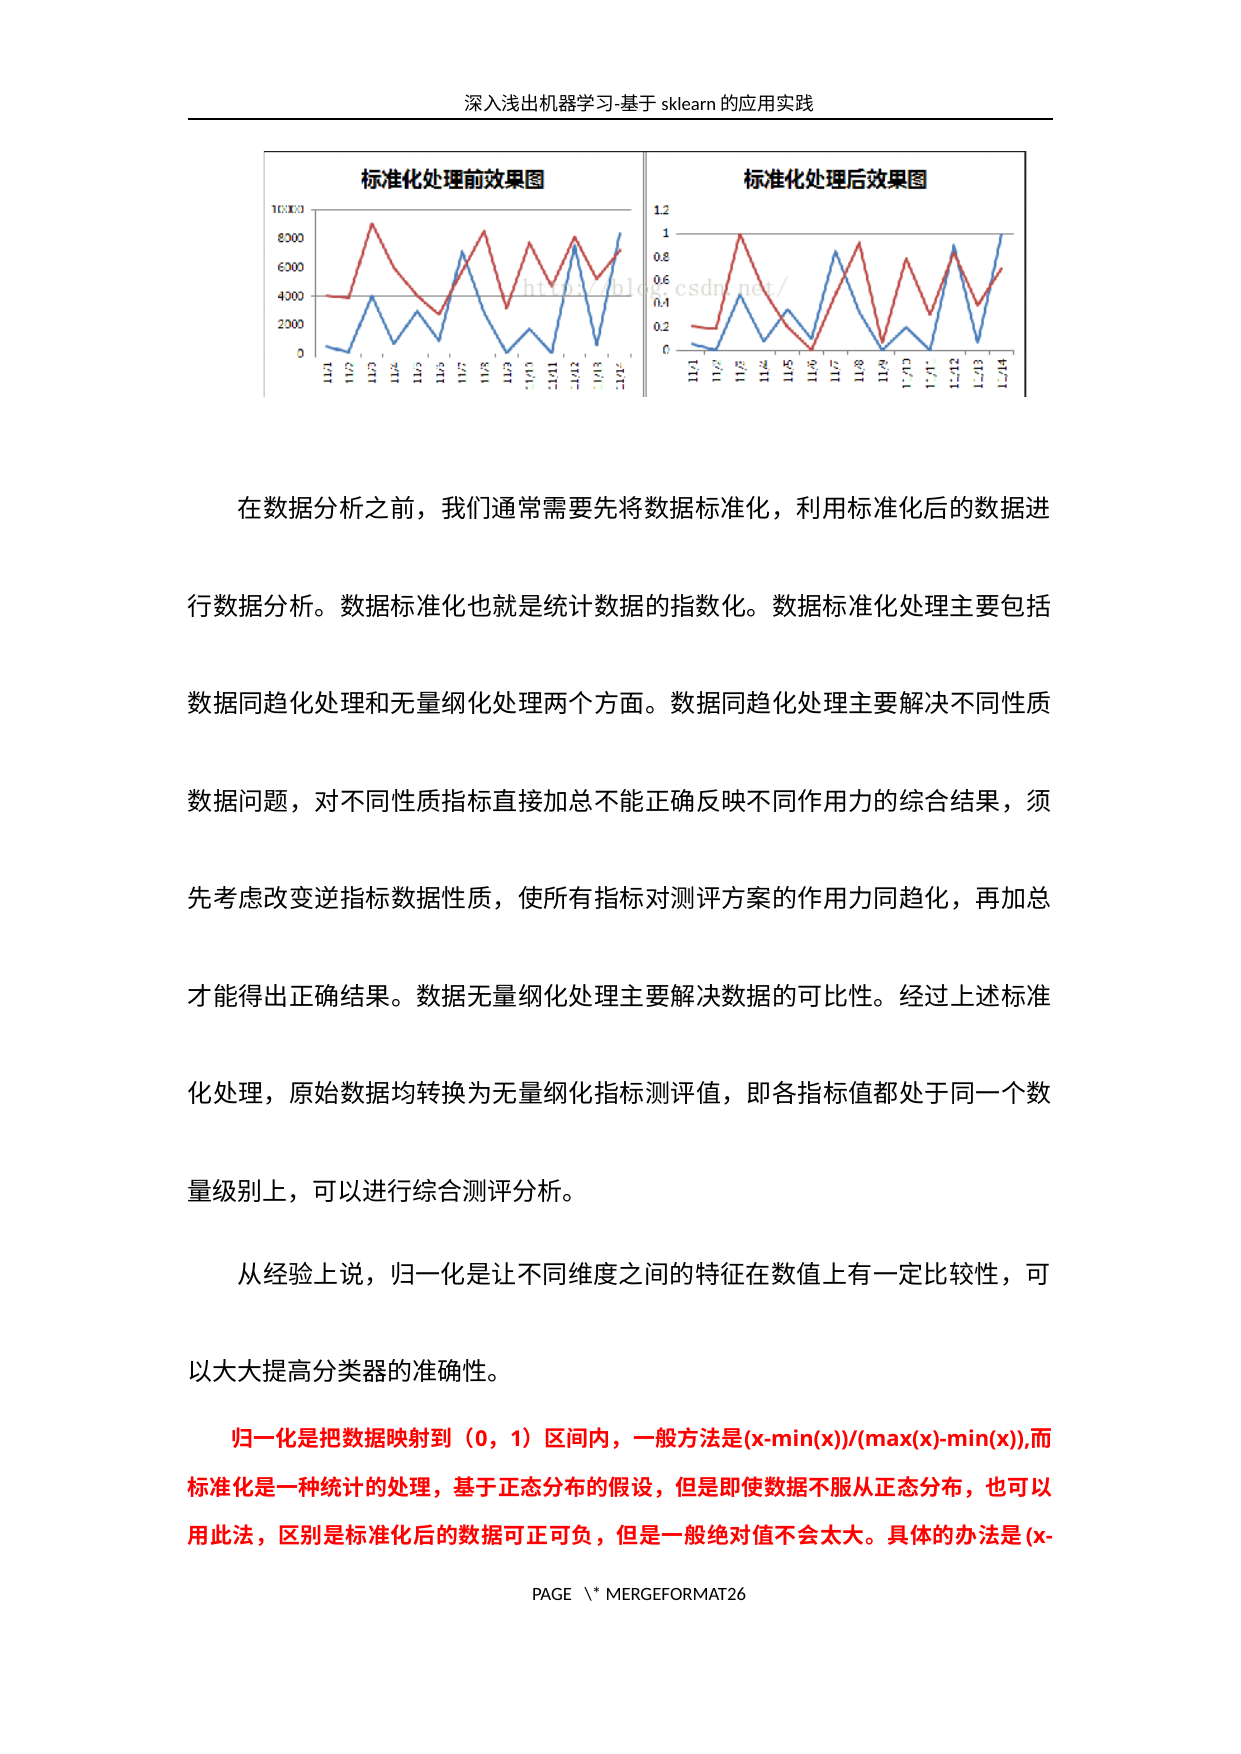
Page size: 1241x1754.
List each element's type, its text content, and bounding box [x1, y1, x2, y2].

picture [263, 151, 1027, 397]
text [187, 1420, 1053, 1550]
text 从经验上说，归一化是让不同维度之间的特征在数值上有一定比较性，可以大大提高分类器的准确性。 [187, 1240, 1053, 1402]
text 在数据分析之前，我们通常需要先将数据标准化，利用标准化后的数据进行数据分析。数据标准化也就是统计数据的指数化。数据标准化处理主要包括数据同趋化处理和无量纲化处理两个方面。数据同趋化处理主要解决不同性质数据问题，对不同性质指标直接加总不能正确反映不同作用力的综合结果，须先考虑改变逆指标数据性质，使所有指标对测评方案的作用力同趋化，再加总才能得出正确结果。数据无量纲化处理主要解决数据的可比性。经过上述标准化处理，原始数据均转换为无量纲化指标测评值，即各指标值都处于同一个数量级别上，可以进行综合测评分析。 [187, 474, 1053, 1222]
